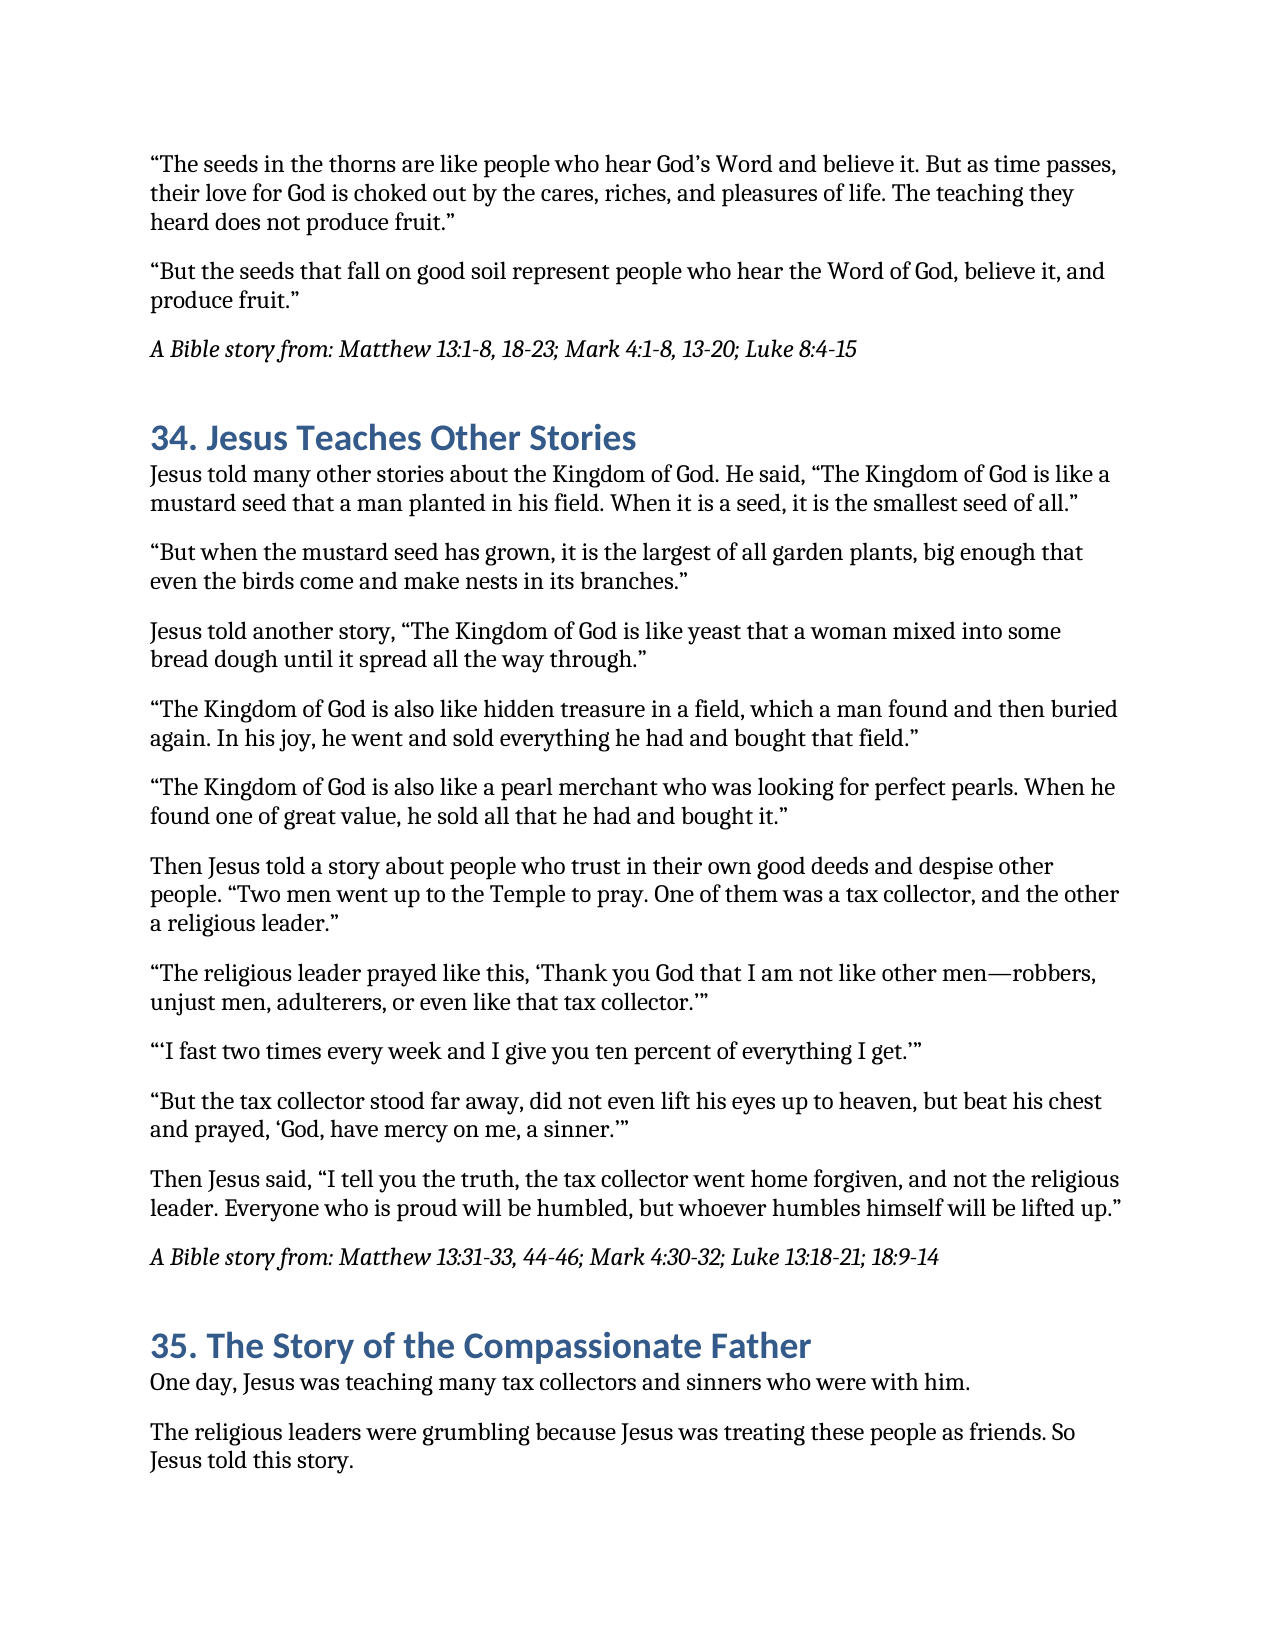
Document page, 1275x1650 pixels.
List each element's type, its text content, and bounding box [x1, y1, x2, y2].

text “The Kingdom of God is also like a pearl merchant who was looking for perfect pearls. When he found one of great value, he sold all that he had and bought it.” [150, 773, 1125, 831]
subtitle 35. The Story of the Compassionate Father [150, 1322, 1125, 1368]
text A Bible story from: Matthew 13:31-33, 44-46; Mark 4:30-32; Luke 13:18-21; 18:9-14 [150, 1243, 1125, 1272]
text “But the seeds that fall on good soil represent people who hear the Word of God, believe it, and produce fruit.” [150, 257, 1125, 314]
text Then Jesus told a story about people who trust in their own good deeds and despise other people. “Two men went up to the Temple to pray. One of them was a tax collector, and the other a religious leader.” [150, 852, 1125, 938]
text The religious leaders were grumbling because Jesus was treating these people as friends. So Jesus told this story. [150, 1417, 1125, 1475]
text Jesus told another story, “The Kingdom of God is like yeast that a woman mixed into some bread dough until it spread all the way through.” [150, 617, 1125, 674]
text “The religious leader prayed like this, ‘Thank you God that I am not like other men—robbers, unjust men, adulterers, or even like that tax collector.’” [150, 959, 1125, 1016]
text “‘I fast two times every week and I give you ten percent of everything I get.’” [150, 1037, 1125, 1066]
text A Bible story from: Matthew 13:1-8, 18-23; Mark 4:1-8, 13-20; Luke 8:4-15 [150, 335, 1125, 364]
text “But when the mustard seed has grown, it is the largest of all garden plants, big enough that even the birds come and make nests in its branches.” [150, 538, 1125, 596]
text Then Jesus said, “I tell you the truth, the tax collector went home forgiven, and not the religious leader. Everyone who is proud will be humbled, but whoever humbles himself will be lifted up.” [150, 1165, 1125, 1222]
text “But the tax collector stood far away, did not even lift his eyes up to heaven, but beat his chest and prayed, ‘God, have mercy on me, a sinner.’” [150, 1087, 1125, 1144]
text “The Kingdom of God is also like hidden treasure in a field, which a man found and then buried again. In his joy, he went and sold everything he had and bought that field.” [150, 695, 1125, 752]
subtitle 34. Jesus Teaches Other Stories [150, 414, 1125, 460]
text One day, Jesus was teaching many tax collectors and sinners who were with him. [150, 1368, 1125, 1397]
